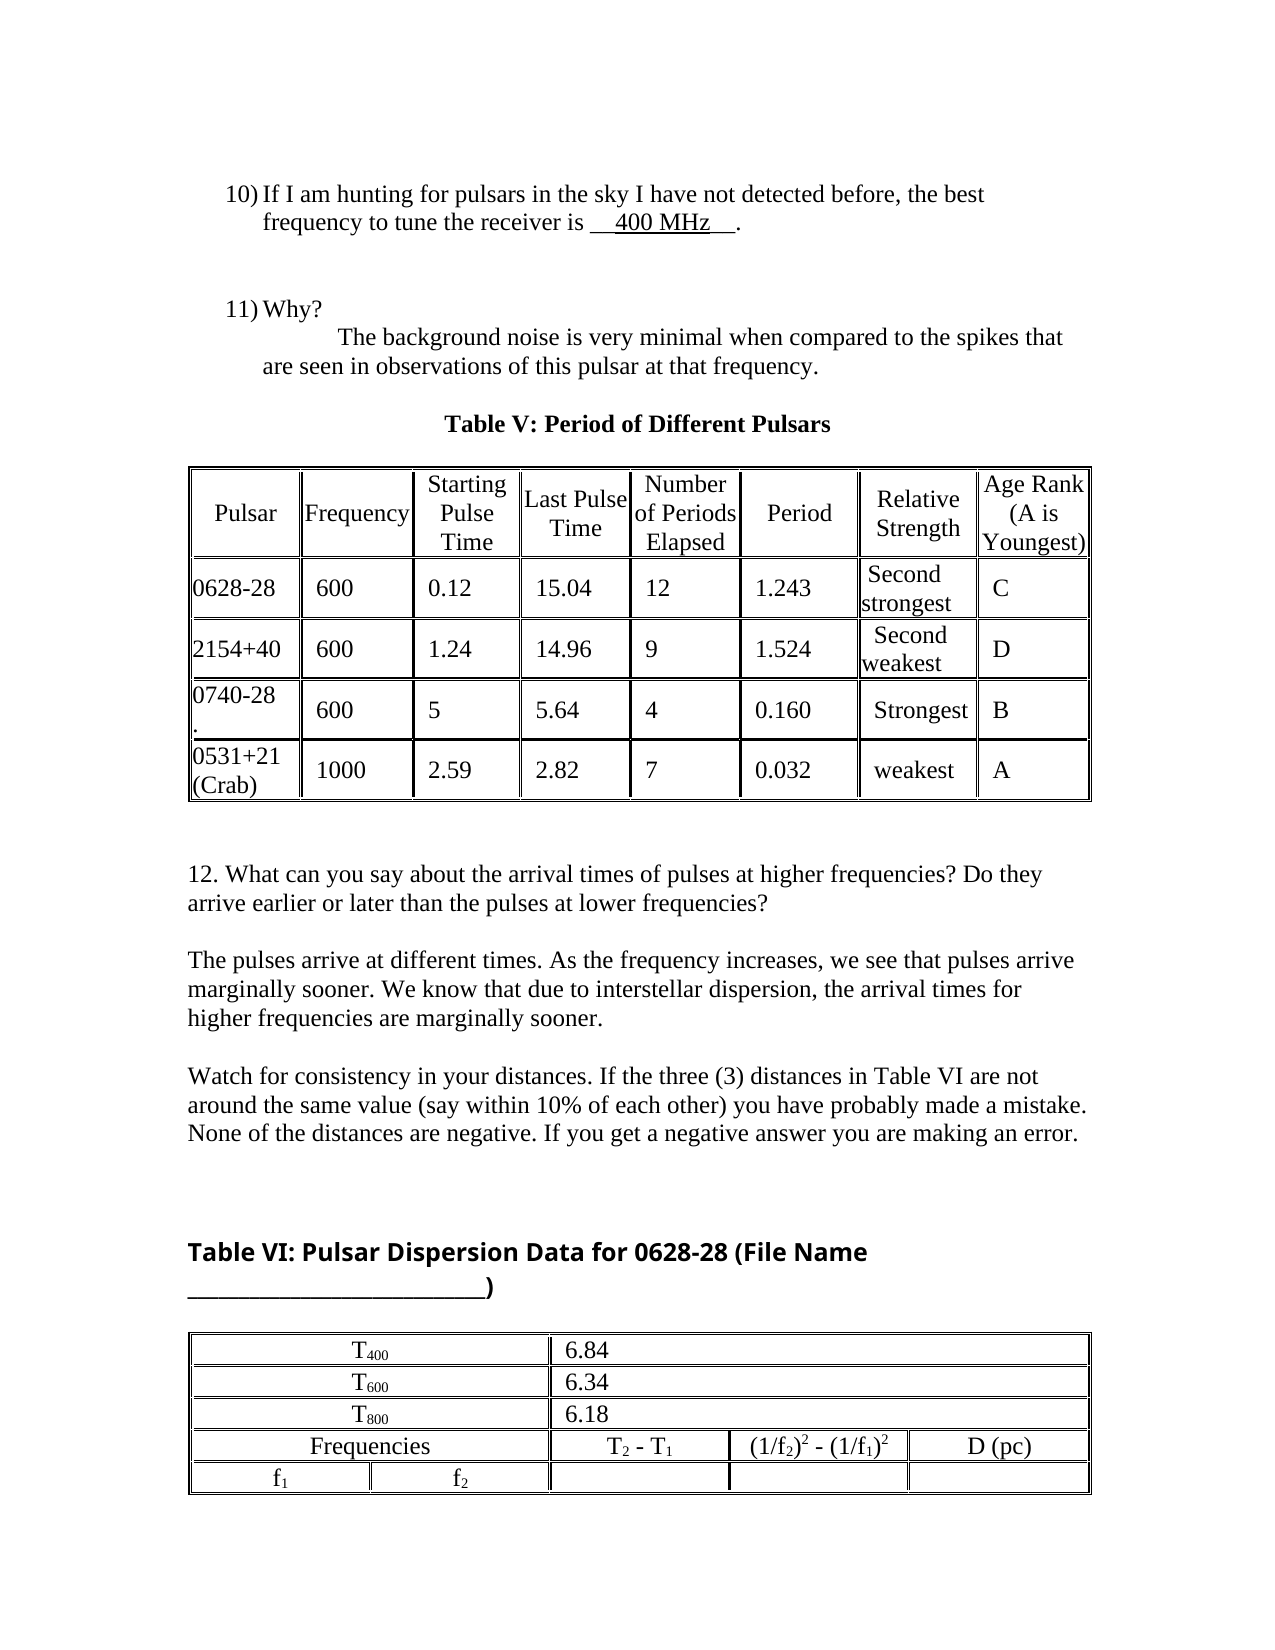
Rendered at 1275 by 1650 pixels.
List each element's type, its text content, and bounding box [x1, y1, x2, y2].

table_cell 0740-28 . [192, 677, 299, 738]
table_cell 4 [632, 681, 739, 738]
table_cell Second weakest [861, 620, 976, 677]
table_cell 1.24 [415, 620, 519, 677]
table_cell Frequencies [190, 1428, 550, 1459]
table_cell 6.34 [550, 1364, 1090, 1396]
text The background noise is very minimal when compared to the spikes that are seen in observations of this pulsar at that frequency. [262, 322, 1087, 380]
table_cell 600 [303, 620, 412, 677]
table_header Number of Periods Elapsed [630, 468, 740, 556]
table_cell (1/f2)2 - (1/f1)2 [731, 1431, 907, 1459]
table_cell 2.59 [413, 741, 521, 799]
subtitle Table VI: Pulsar Dispersion Data for 0628-28 (File Name _____________________________) [187, 1234, 1087, 1302]
table_header Period [740, 468, 859, 556]
table_cell 1.243 [742, 559, 857, 616]
table_header Relative Strength [859, 470, 977, 556]
table_cell weakest [859, 741, 977, 799]
table_cell 5.64 [522, 681, 629, 738]
table_header Starting Pulse Time [413, 470, 521, 556]
table_cell 0531+21 (Crab) [190, 738, 301, 799]
table_cell Strongest [861, 681, 976, 738]
table_cell 15.04 [522, 559, 629, 616]
table_header 6.84 [550, 1335, 1088, 1364]
text Table V: Period of Different Pulsars [187, 409, 1087, 437]
text Watch for consistency in your distances. If the three (3) distances in Table VI are not around the same value (say within 10% of each other) you have probably made a mistake. None of the distances are negative. If you get a negative answer you are making an error. [187, 1061, 1087, 1147]
table_header Frequency [301, 468, 413, 556]
table_cell 600 [303, 681, 412, 738]
table_cell 0628-28 [190, 556, 301, 616]
table_cell 2.82 [521, 741, 630, 799]
table_cell D [979, 616, 1089, 677]
table_cell 7 [630, 741, 740, 799]
table_cell [729, 1463, 909, 1492]
table_cell 6.18 [550, 1396, 1090, 1428]
table_cell T2 - T1 [552, 1431, 728, 1459]
table_cell 1000 [301, 741, 413, 799]
table_cell D (pc) [909, 1428, 1090, 1459]
table_cell 0.032 [740, 738, 859, 799]
table_header Last Pulse Time [521, 470, 630, 556]
table_header T400 [190, 1333, 550, 1364]
table_header Age Rank (A is Youngest) [978, 470, 1088, 556]
table_cell Second strongest [861, 559, 976, 616]
table_cell 14.96 [522, 620, 629, 677]
table_cell C [978, 556, 1090, 616]
list Why? [225, 294, 1087, 322]
table_cell 0.160 [742, 681, 857, 738]
table_cell [909, 1460, 1089, 1492]
text 12. What can you say about the arrival times of pulses at higher frequencies? Do they arrive earlier or later than the pulses at lower frequencies? [187, 859, 1087, 917]
table_cell T800 [190, 1396, 550, 1428]
table_cell f1 [192, 1460, 371, 1492]
table_cell [550, 1463, 729, 1492]
table_cell f2 [371, 1460, 550, 1492]
table_cell 9 [632, 620, 739, 677]
table_cell 0.12 [415, 559, 519, 616]
text The pulses arrive at different times. As the frequency increases, we see that pulses arrive marginally sooner. We know that due to interstellar dispersion, the arrival times for higher frequencies are marginally sooner. [187, 946, 1087, 1032]
table_cell 5 [415, 681, 519, 738]
table_header Pulsar [192, 468, 301, 556]
table_cell B [979, 677, 1089, 738]
table_cell T600 [190, 1364, 550, 1396]
table_cell 1.524 [742, 620, 857, 677]
table_cell 12 [632, 559, 739, 616]
table_cell 600 [303, 559, 412, 616]
table_cell 2154+40 [192, 616, 299, 677]
list If I am hunting for pulsars in the sky I have not detected before, the best frequency to tune the receiver is __400 MHz__. [225, 179, 1087, 236]
table_cell A [978, 738, 1090, 799]
